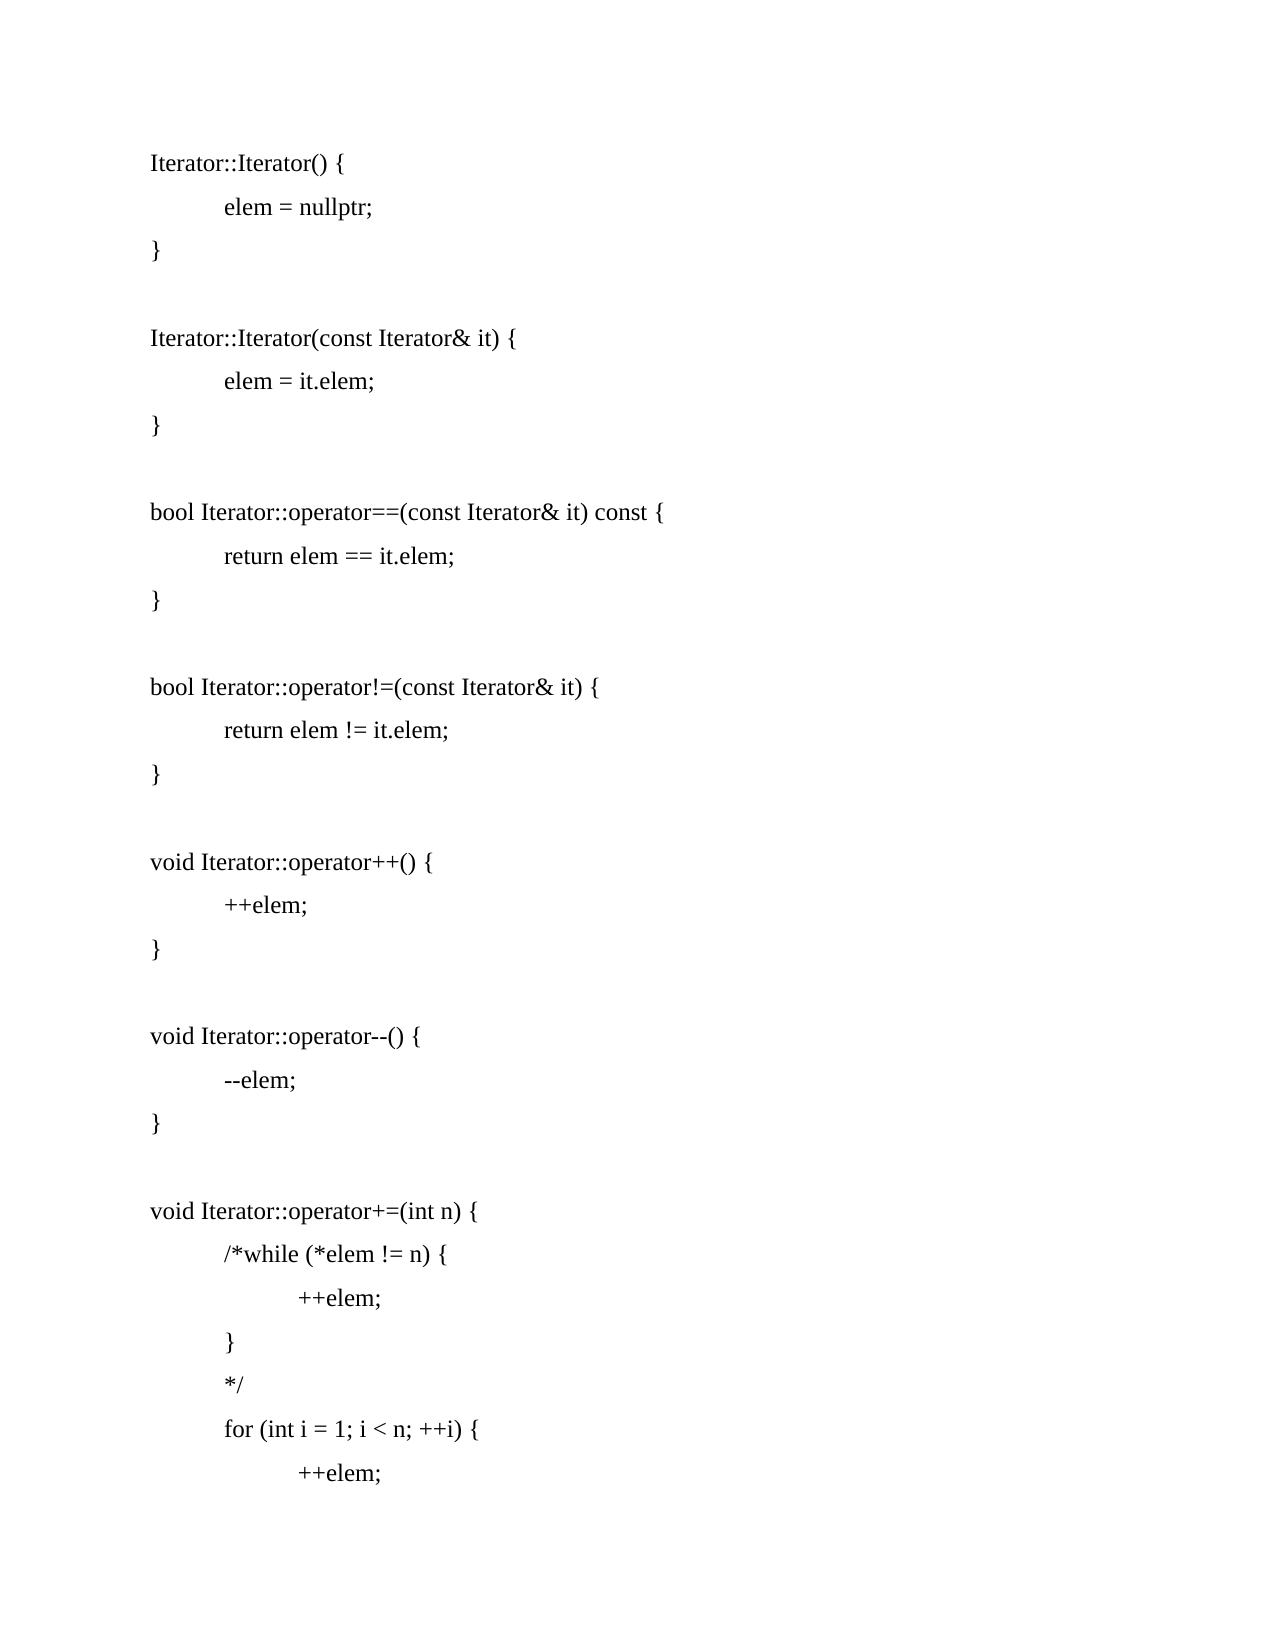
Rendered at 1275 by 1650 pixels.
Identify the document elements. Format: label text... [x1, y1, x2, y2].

text } [150, 936, 1125, 963]
text bool Iterator::operator==(const Iterator& it) const { [150, 499, 1125, 526]
text bool Iterator::operator!=(const Iterator& it) { [150, 674, 1125, 701]
text } [150, 412, 1125, 439]
text ++elem; [150, 1285, 1125, 1312]
text } [150, 586, 1125, 613]
text ++elem; [150, 1459, 1125, 1486]
text } [150, 237, 1125, 264]
text /*while (*elem != n) { [150, 1241, 1125, 1268]
text elem = it.elem; [150, 368, 1125, 395]
text } [150, 1110, 1125, 1137]
text void Iterator::operator--() { [150, 1023, 1125, 1050]
text --elem; [150, 1067, 1125, 1093]
text for (int i = 1; i < n; ++i) { [150, 1416, 1125, 1443]
text void Iterator::operator++() { [150, 848, 1125, 875]
text Iterator::Iterator() { [150, 150, 1125, 177]
text return elem == it.elem; [150, 543, 1125, 570]
text */ [150, 1372, 1125, 1399]
text } [150, 1328, 1125, 1355]
text ++elem; [150, 892, 1125, 919]
text } [150, 761, 1125, 788]
text return elem != it.elem; [150, 717, 1125, 744]
text void Iterator::operator+=(int n) { [150, 1197, 1125, 1224]
text Iterator::Iterator(const Iterator& it) { [150, 324, 1125, 352]
text elem = nullptr; [150, 194, 1125, 221]
